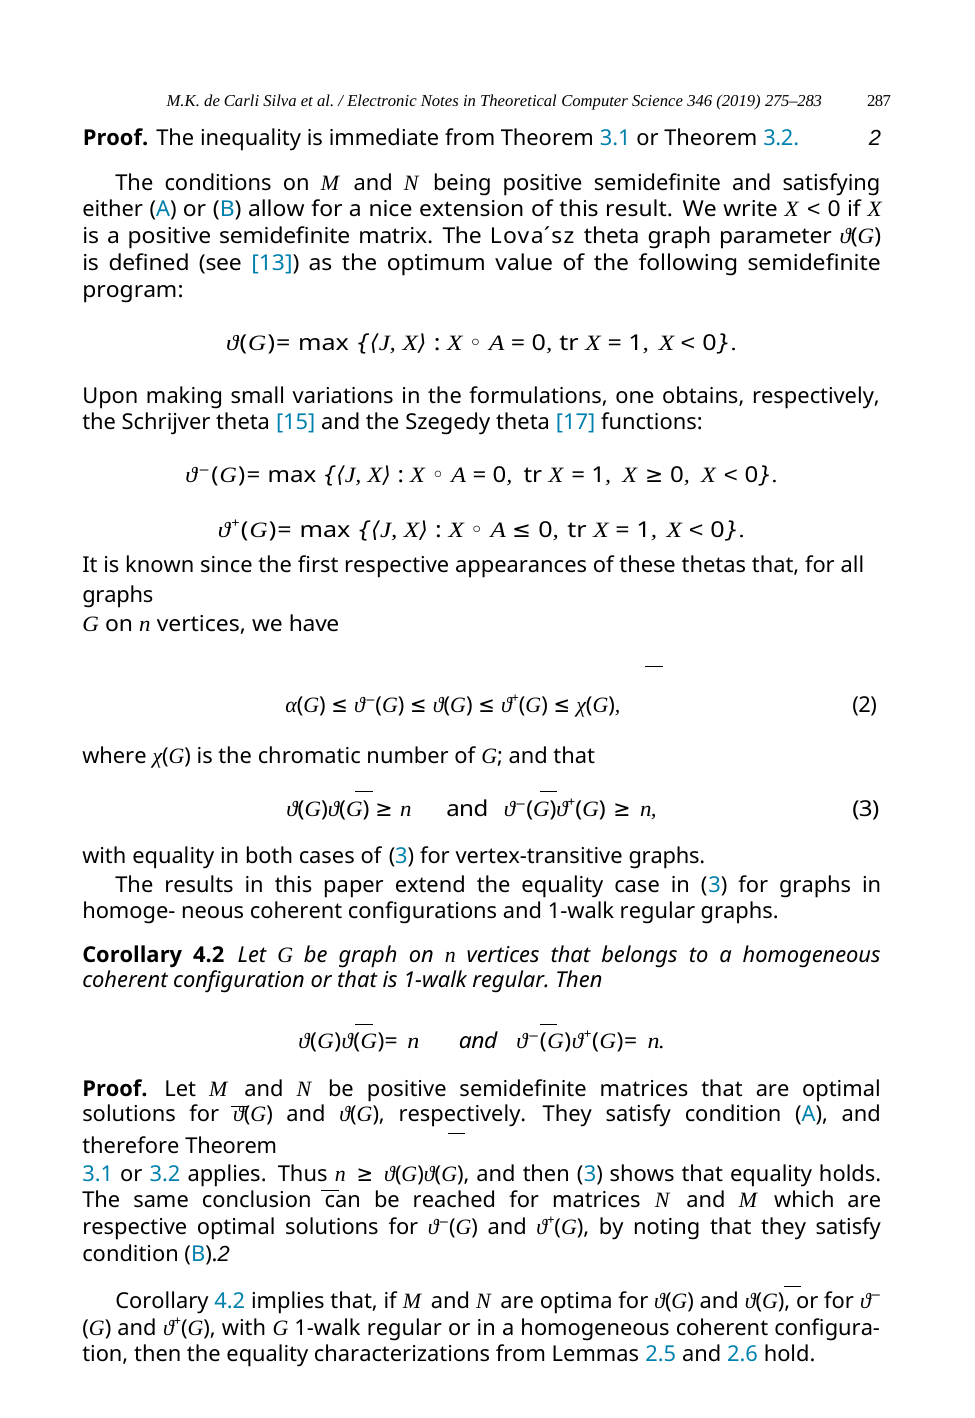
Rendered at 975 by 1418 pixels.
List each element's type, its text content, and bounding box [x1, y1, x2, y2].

text with equality in both cases of (3) for vertex-transitive graphs. [82, 839, 904, 869]
text ϑ(G)ϑ(G)= n and ϑ−(G)ϑ+(G)= n. [71, 1021, 892, 1054]
text The results in this paper extend the equality case in (3) for graphs in homoge- neous coherent configurations and 1-walk regular graphs. [82, 871, 881, 925]
text ϑ(G)ϑ(G) ≥ n and ϑ−(G)ϑ+(G) ≥ n, (3) [286, 792, 904, 823]
text Proof. The inequality is immediate from Theorem 3.1 or Theorem 3.2. 2 [71, 121, 892, 151]
text Corollary 4.2 implies that, if M and N are optima for ϑ(G) and ϑ(G), or for ϑ−(G) and ϑ+(G), with G 1-walk regular or in a homogeneous coherent configura- tion, then the equality characterizations from Lemmas 2.5 and 2.6 hold. [82, 1284, 881, 1368]
text ϑ(G)= max {⟨J, X⟩ : X ◦ A = 0, tr X = 1, X < 0}. [71, 327, 893, 356]
text Proof. Let M and N be positive semidefinite matrices that are optimal solutions for ϑ(G) and ϑ(G), respectively. They satisfy condition (A), and therefore Theorem [82, 1075, 881, 1160]
text α(G) ≤ ϑ−(G) ≤ ϑ(G) ≤ ϑ+(G) ≤ χ(G), (2) where χ(G) is the chromatic number of G; and that [82, 663, 881, 770]
text G on n vertices, we have [82, 608, 904, 637]
text The conditions on M and N being positive semidefinite and satisfying either (A) or (B) allow for a nice extension of this result. We write X < 0 if X is a positive semidefinite matrix. The Lova´sz theta graph parameter ϑ(G) is defined (see [13]) as the optimum value of the following semidefinite program: [82, 169, 881, 303]
text ϑ−(G)= max {⟨J, X⟩ : X ◦ A = 0, tr X = 1, X ≥ 0, X < 0}. [71, 459, 893, 489]
text Upon making small variations in the formulations, one obtains, respectively, the Schrijver theta [15] and the Szegedy theta [17] functions: [82, 382, 881, 436]
text It is known since the first respective appearances of these thetas that, for all graphs [82, 549, 904, 608]
text 3.1 or 3.2 applies. Thus n ≥ ϑ(G)ϑ(G), and then (3) shows that equality holds. The same conclusion can be reached for matrices N and M which are respective optimal solutions for ϑ−(G) and ϑ+(G), by noting that they satisfy condition (B).2 [82, 1160, 881, 1268]
text ϑ+(G)= max {⟨J, X⟩ : X ◦ A ≤ 0, tr X = 1, X < 0}. [71, 514, 893, 543]
text Corollary 4.2 Let G be graph on n vertices that belongs to a homogeneous coherent conﬁguration or that is 1-walk regular. Then [82, 941, 881, 994]
